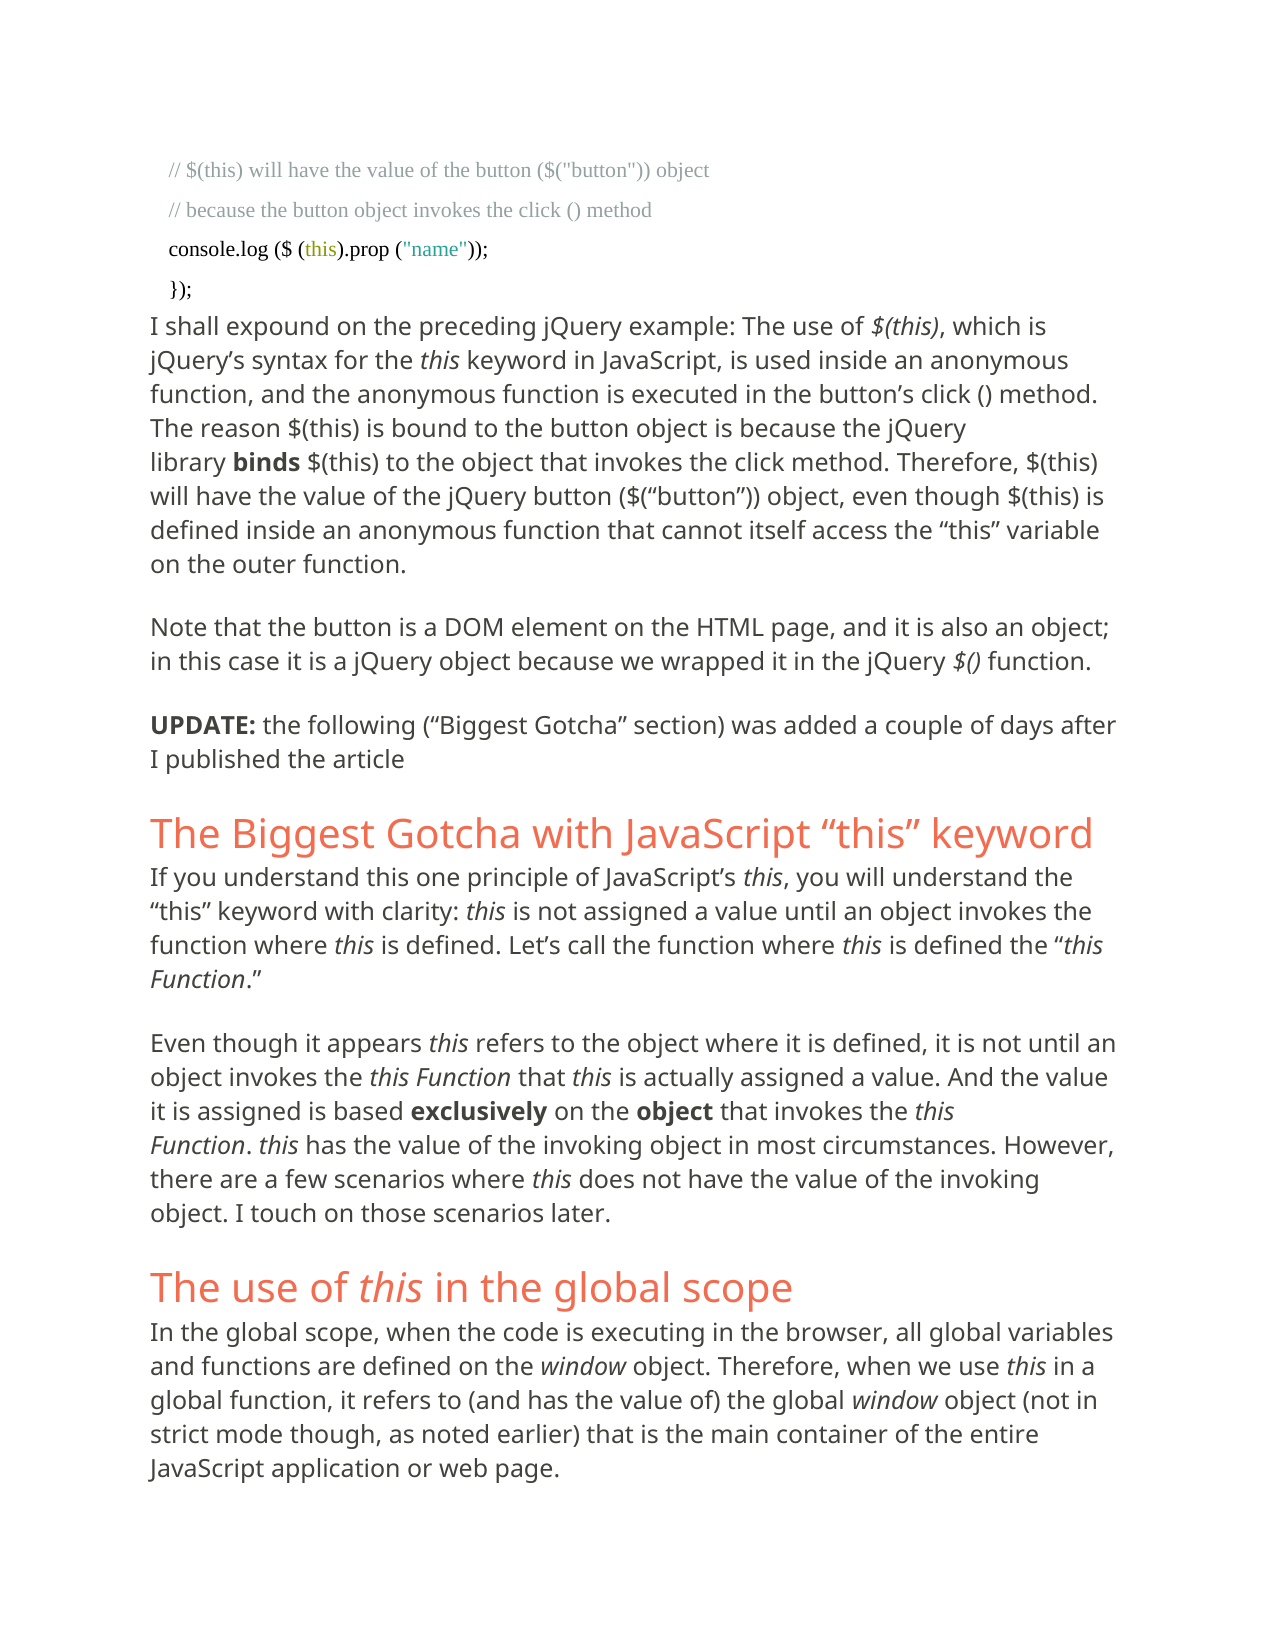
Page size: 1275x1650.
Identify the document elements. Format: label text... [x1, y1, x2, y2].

text The use of this in the global scope [150, 1259, 1125, 1314]
text Even though it appears this refers to the object where it is defined, it is not until an object invokes the this Function that this is actually assigned a value. And the value it is assigned is based exclusively on the object that invokes the this Function. this has the value of the invoking object in most circumstances. However, there are a few scenarios where this does not have the value of the invoking object. I touch on those scenarios later. [150, 1025, 1125, 1230]
table_cell }); [143, 269, 1125, 308]
text UPDATE: the following (“Biggest Gotcha” section) was added a couple of days after I published the article [150, 707, 1125, 775]
text I shall expound on the preceding jQuery example: The use of $(this), which is jQuery’s syntax for the this keyword in JavaScript, is used inside an anonymous function, and the anonymous function is executed in the button’s click () method. The reason $(this) is bound to the button object is because the jQuery library binds $(this) to the object that invokes the click method. Therefore, $(this) will have the value of the jQuery button ($(“button”)) object, even though $(this) is defined inside an anonymous function that cannot itself access the “this” variable on the outer function. [150, 308, 1125, 581]
text Note that the button is a DOM element on the HTML page, and it is also an object; in this case it is a jQuery object because we wrapped it in the jQuery $() function. [150, 610, 1125, 678]
table_cell ​// because the button object invokes the click () method​ [143, 190, 1125, 229]
text The Biggest Gotcha with JavaScript “this” keyword [150, 804, 1125, 860]
text In the global scope, when the code is executing in the browser, all global variables and functions are defined on the window object. Therefore, when we use this in a global function, it refers to (and has the value of) the global window object (not in strict mode though, as noted earlier) that is the main container of the entire JavaScript application or web page. [150, 1314, 1125, 1484]
table_cell // $(this) will have the value of the button ($("button")) object​ [143, 150, 1125, 189]
text If you understand this one principle of JavaScript’s this, you will understand the “this” keyword with clarity: this is not assigned a value until an object invokes the function where this is defined. Let’s call the function where this is defined the “this Function.” [150, 860, 1125, 996]
table_cell console.log ($ (this).prop ("name")); [143, 229, 1125, 269]
